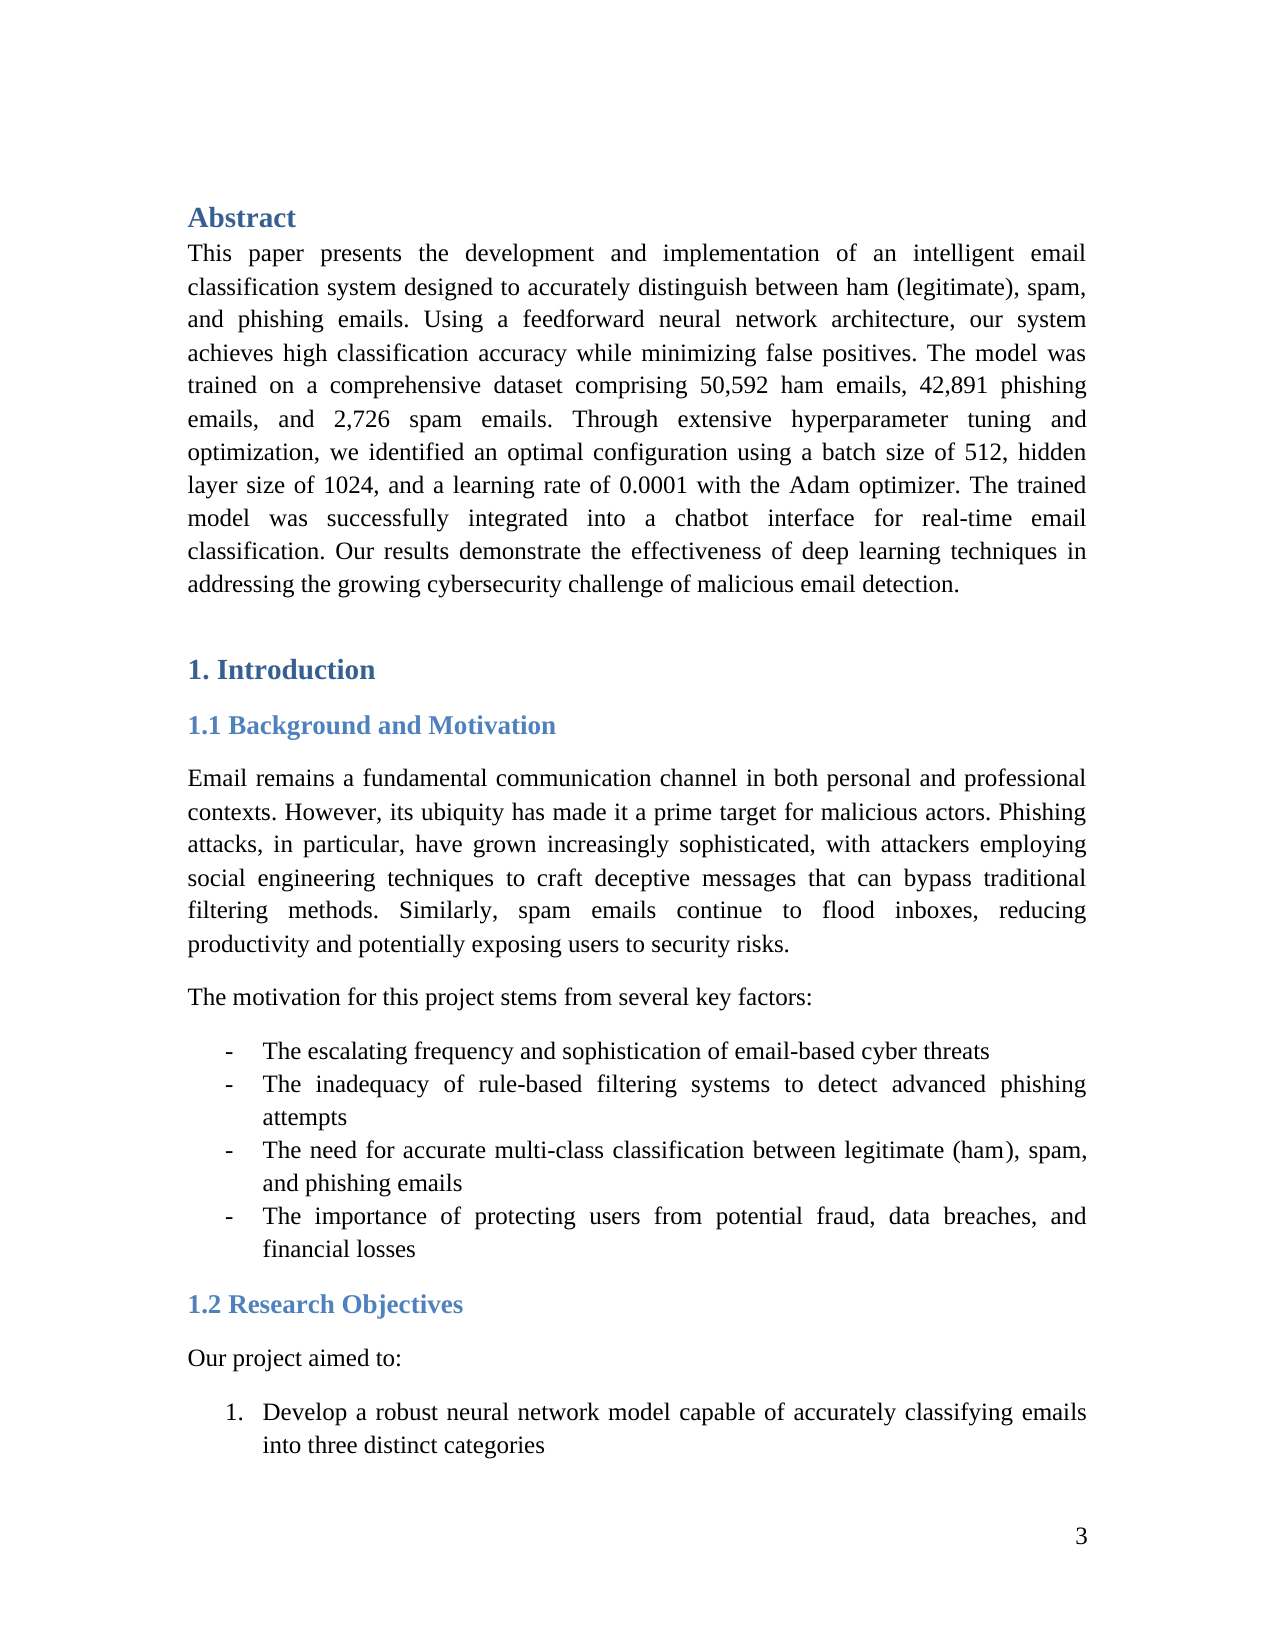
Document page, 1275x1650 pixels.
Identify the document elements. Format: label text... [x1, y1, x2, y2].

list Develop a robust neural network model capable of accurately classifying emails into three distinct categories [225, 1397, 1087, 1458]
text The motivation for this project stems from several key factors: [187, 982, 1087, 1011]
list The need for accurate multi-class classification between legitimate (ham), spam, and phishing emails [225, 1135, 1087, 1197]
subtitle 1.1 Background and Motivation [187, 709, 1087, 740]
text Email remains a fundamental communication channel in both personal and professional contexts. However, its ubiquity has made it a prime target for malicious actors. Phishing attacks, in particular, have grown increasingly sophisticated, with attackers employing social engineering techniques to craft deceptive messages that can bypass traditional filtering methods. Similarly, spam emails continue to flood inboxes, reducing productivity and potentially exposing users to security risks. [187, 763, 1087, 957]
list The inadequacy of rule-based filtering systems to detect advanced phishing attempts [225, 1069, 1087, 1131]
list The importance of protecting users from potential fraud, data breaches, and financial losses [225, 1201, 1087, 1263]
text Our project aimed to: [187, 1343, 1087, 1372]
subtitle Abstract [187, 200, 1087, 233]
text This paper presents the development and implementation of an intelligent email classification system designed to accurately distinguish between ham (legitimate), spam, and phishing emails. Using a feedforward neural network architecture, our system achieves high classification accuracy while minimizing false positives. The model was trained on a comprehensive dataset comprising 50,592 ham emails, 42,891 phishing emails, and 2,726 spam emails. Through extensive hyperparameter tuning and optimization, we identified an optimal configuration using a batch size of 512, hidden layer size of 1024, and a learning rate of 0.0001 with the Adam optimizer. The trained model was successfully integrated into a chatbot interface for real-time email classification. Our results demonstrate the effectiveness of deep learning techniques in addressing the growing cybersecurity challenge of malicious email detection. [187, 238, 1087, 597]
subtitle 1.2 Research Objectives [187, 1288, 1087, 1319]
list The escalating frequency and sophistication of email-based cyber threats [225, 1036, 1087, 1065]
subtitle 1. Introduction [187, 652, 1087, 685]
